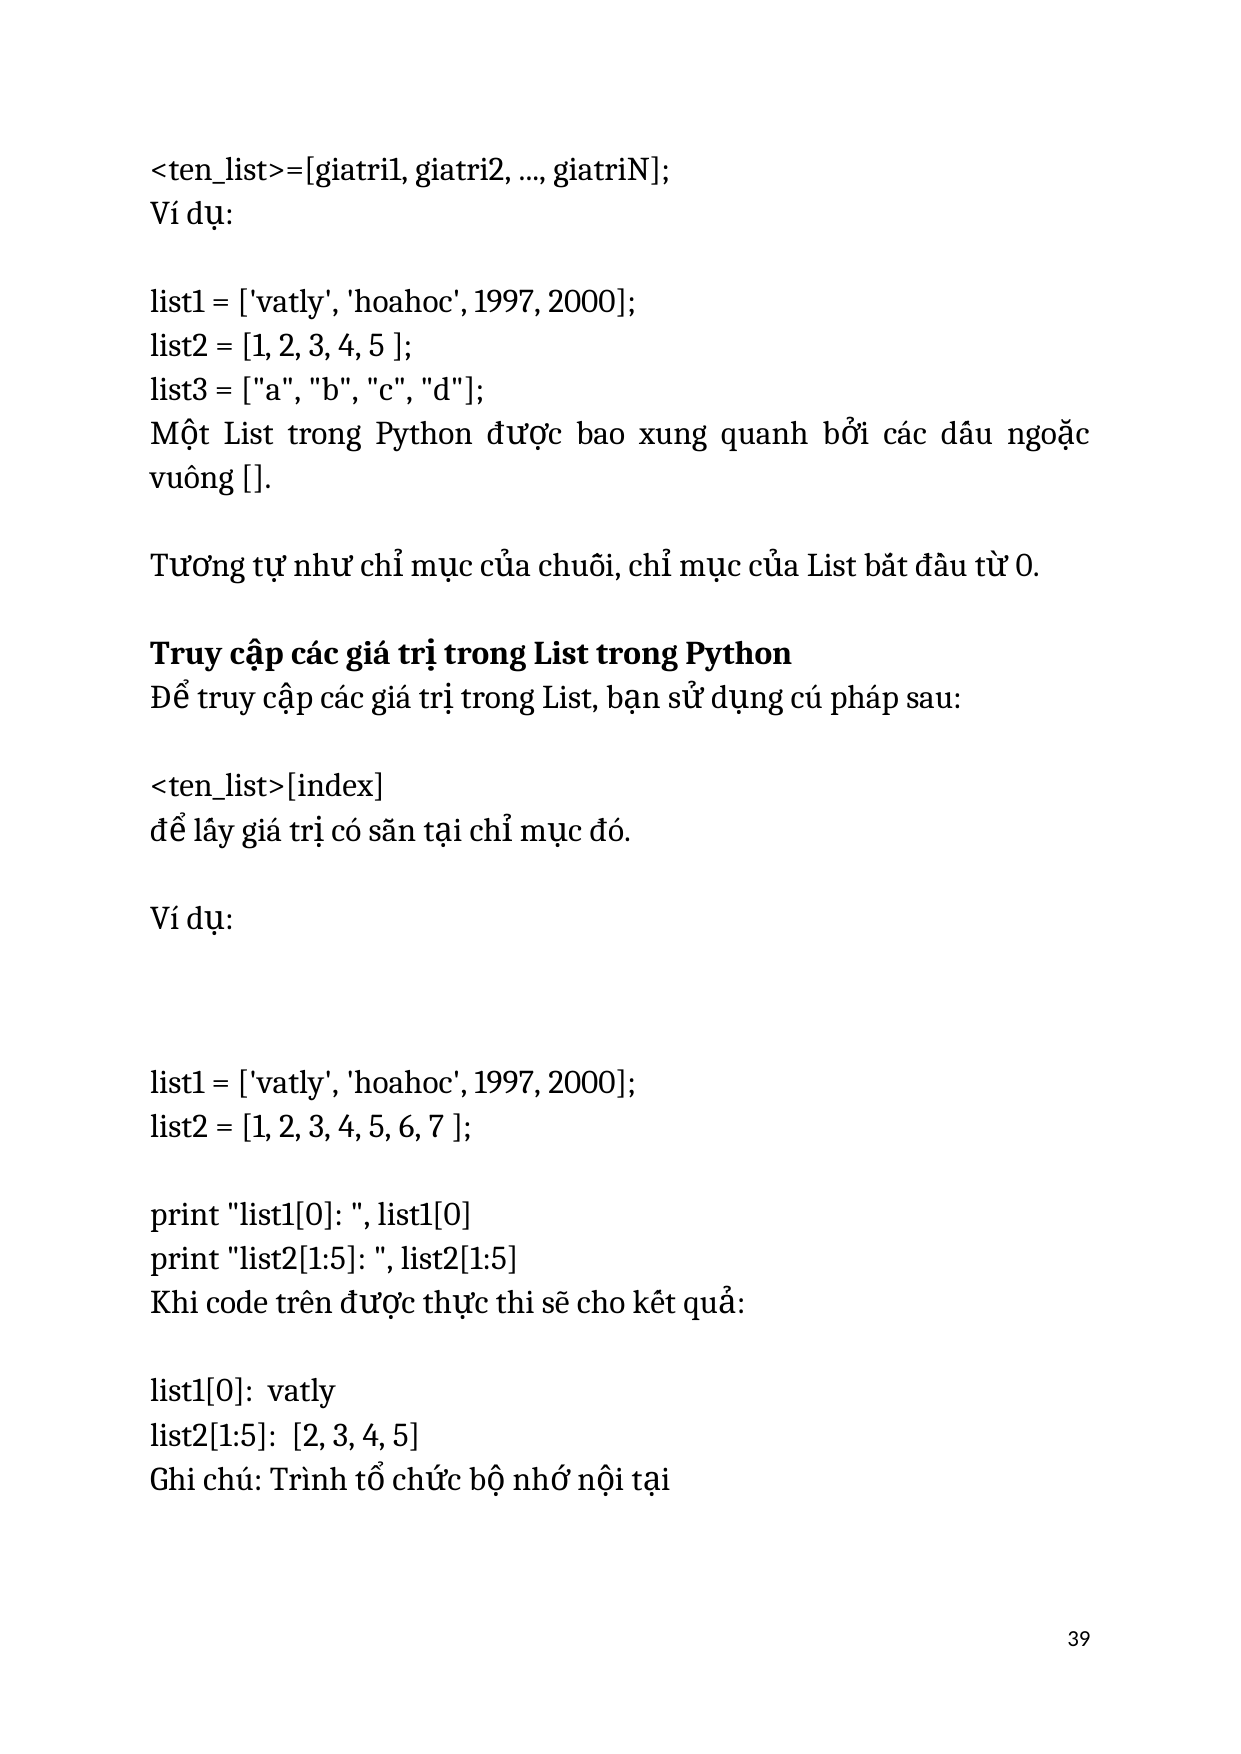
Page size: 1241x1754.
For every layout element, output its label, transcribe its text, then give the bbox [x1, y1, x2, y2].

text Truy cập các giá trị trong List trong Python [150, 635, 1090, 673]
text Tương tự như chỉ mục của chuỗi, chỉ mục của List bắt đầu từ 0. [150, 547, 1090, 585]
text Một List trong Python được bao xung quanh bởi các dấu ngoặc vuông []. [150, 414, 1090, 497]
text list3 = ["a", "b", "c", "d"]; [150, 370, 1090, 409]
text print "list1[0]: ", list1[0] [150, 1196, 1090, 1234]
text Khi code trên được thực thi sẽ cho kết quả: [150, 1284, 1090, 1322]
text để lấy giá trị có sẵn tại chỉ mục đó. [150, 811, 1090, 849]
text list2 = [1, 2, 3, 4, 5, 6, 7 ]; [150, 1107, 1090, 1146]
text list1 = ['vatly', 'hoahoc', 1997, 2000]; [150, 282, 1090, 321]
text list1 = ['vatly', 'hoahoc', 1997, 2000]; [150, 1063, 1090, 1102]
text Để truy cập các giá trị trong List, bạn sử dụng cú pháp sau: [150, 679, 1090, 717]
text list2 = [1, 2, 3, 4, 5 ]; [150, 326, 1090, 364]
text Ghi chú: Trình tổ chức bộ nhớ nội tại [150, 1460, 1090, 1498]
text list2[1:5]: [2, 3, 4, 5] [150, 1416, 1090, 1454]
text list1[0]: vatly [150, 1372, 1090, 1410]
text <ten_list>=[giatri1, giatri2, ..., giatriN]; [150, 150, 1090, 188]
text <ten_list>[index] [150, 767, 1090, 805]
text Ví dụ: [150, 899, 1090, 937]
text Ví dụ: [150, 194, 1090, 232]
text print "list2[1:5]: ", list2[1:5] [150, 1240, 1090, 1278]
